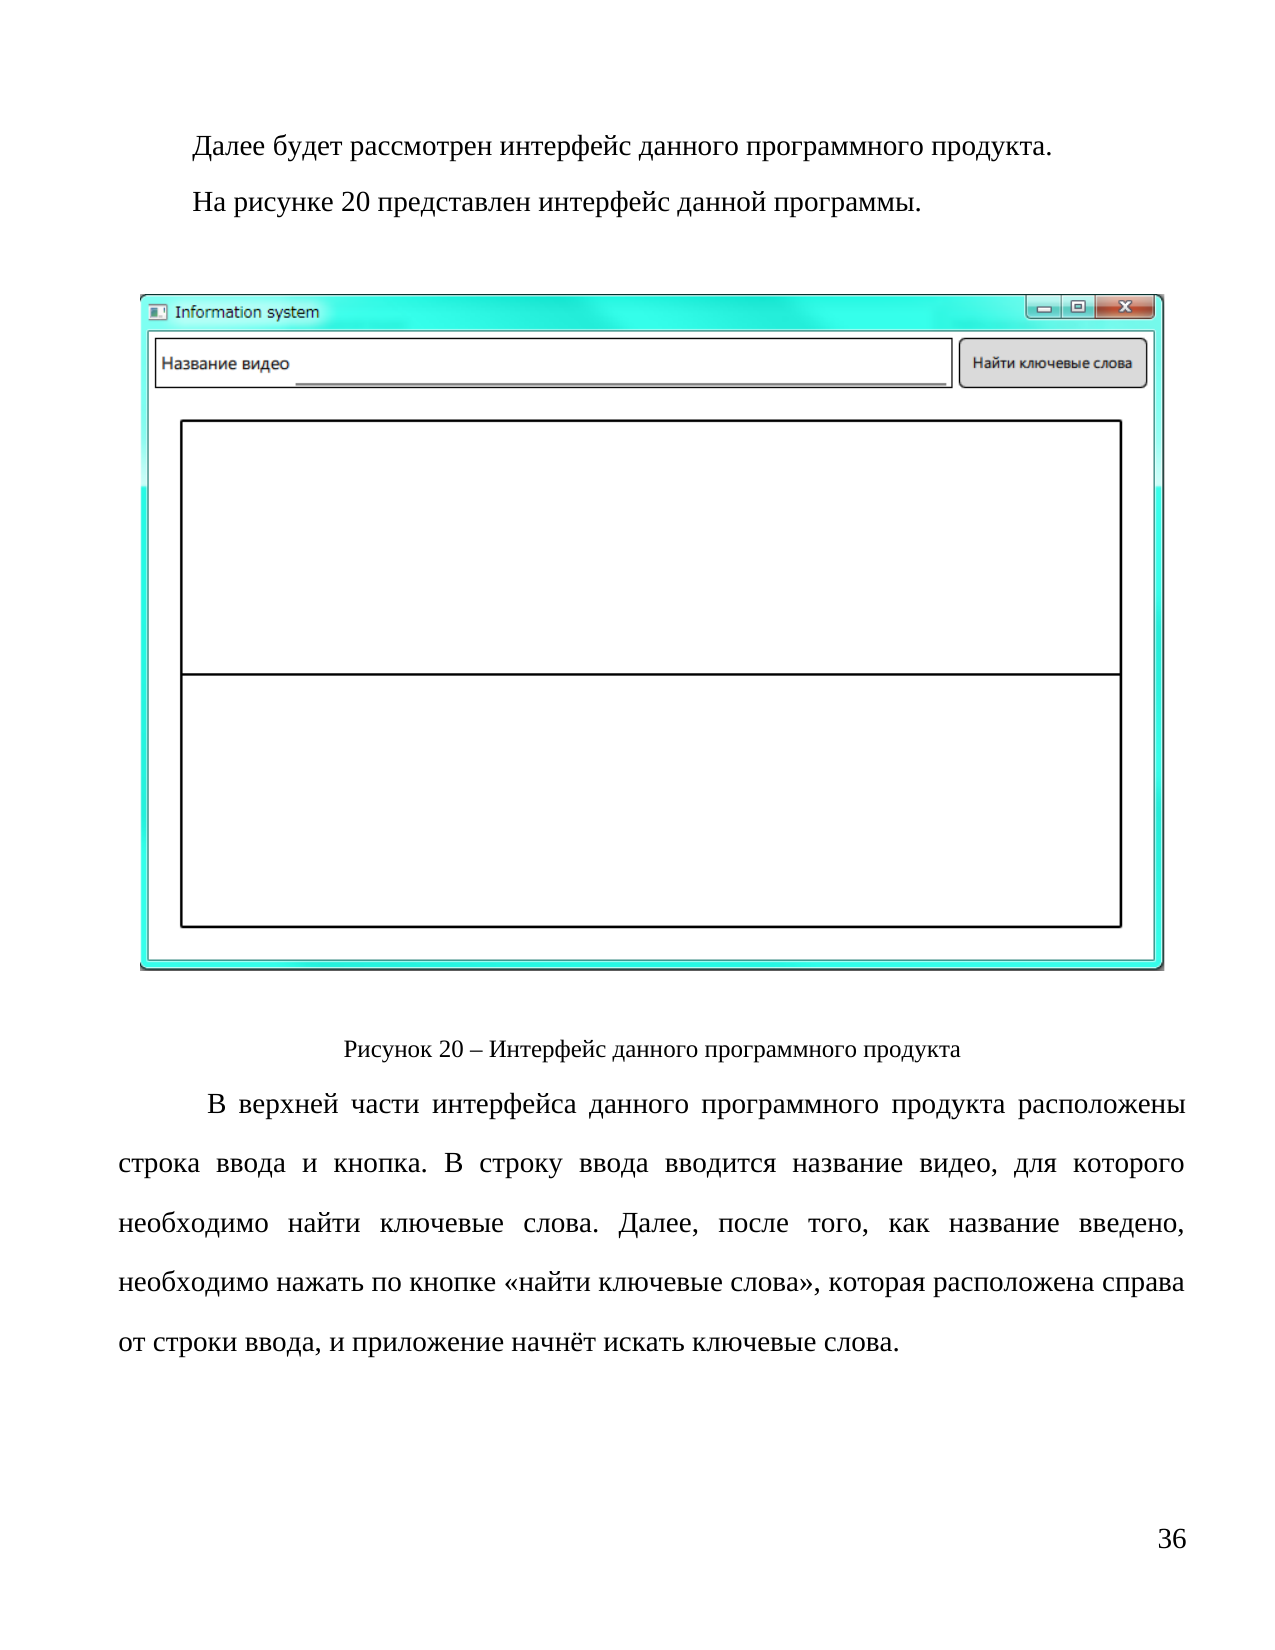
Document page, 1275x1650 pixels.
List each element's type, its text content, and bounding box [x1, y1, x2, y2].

text Далее будет рассмотрен интерфейс данного программного продукта. [118, 125, 1186, 165]
picture [140, 294, 1165, 971]
text В верхней части интерфейса данного программного продукта расположены строка ввода и кнопка. В строку ввода вводится название видео, для которого необходимо найти ключевые слова. Далее, после того, как название введено, необходимо нажать по кнопке «найти ключевые слова», которая расположена справа от строки ввода, и приложение начнёт искать ключевые слова. [118, 1083, 1186, 1360]
text На рисунке 20 представлен интерфейс данной программы. [118, 182, 1186, 221]
